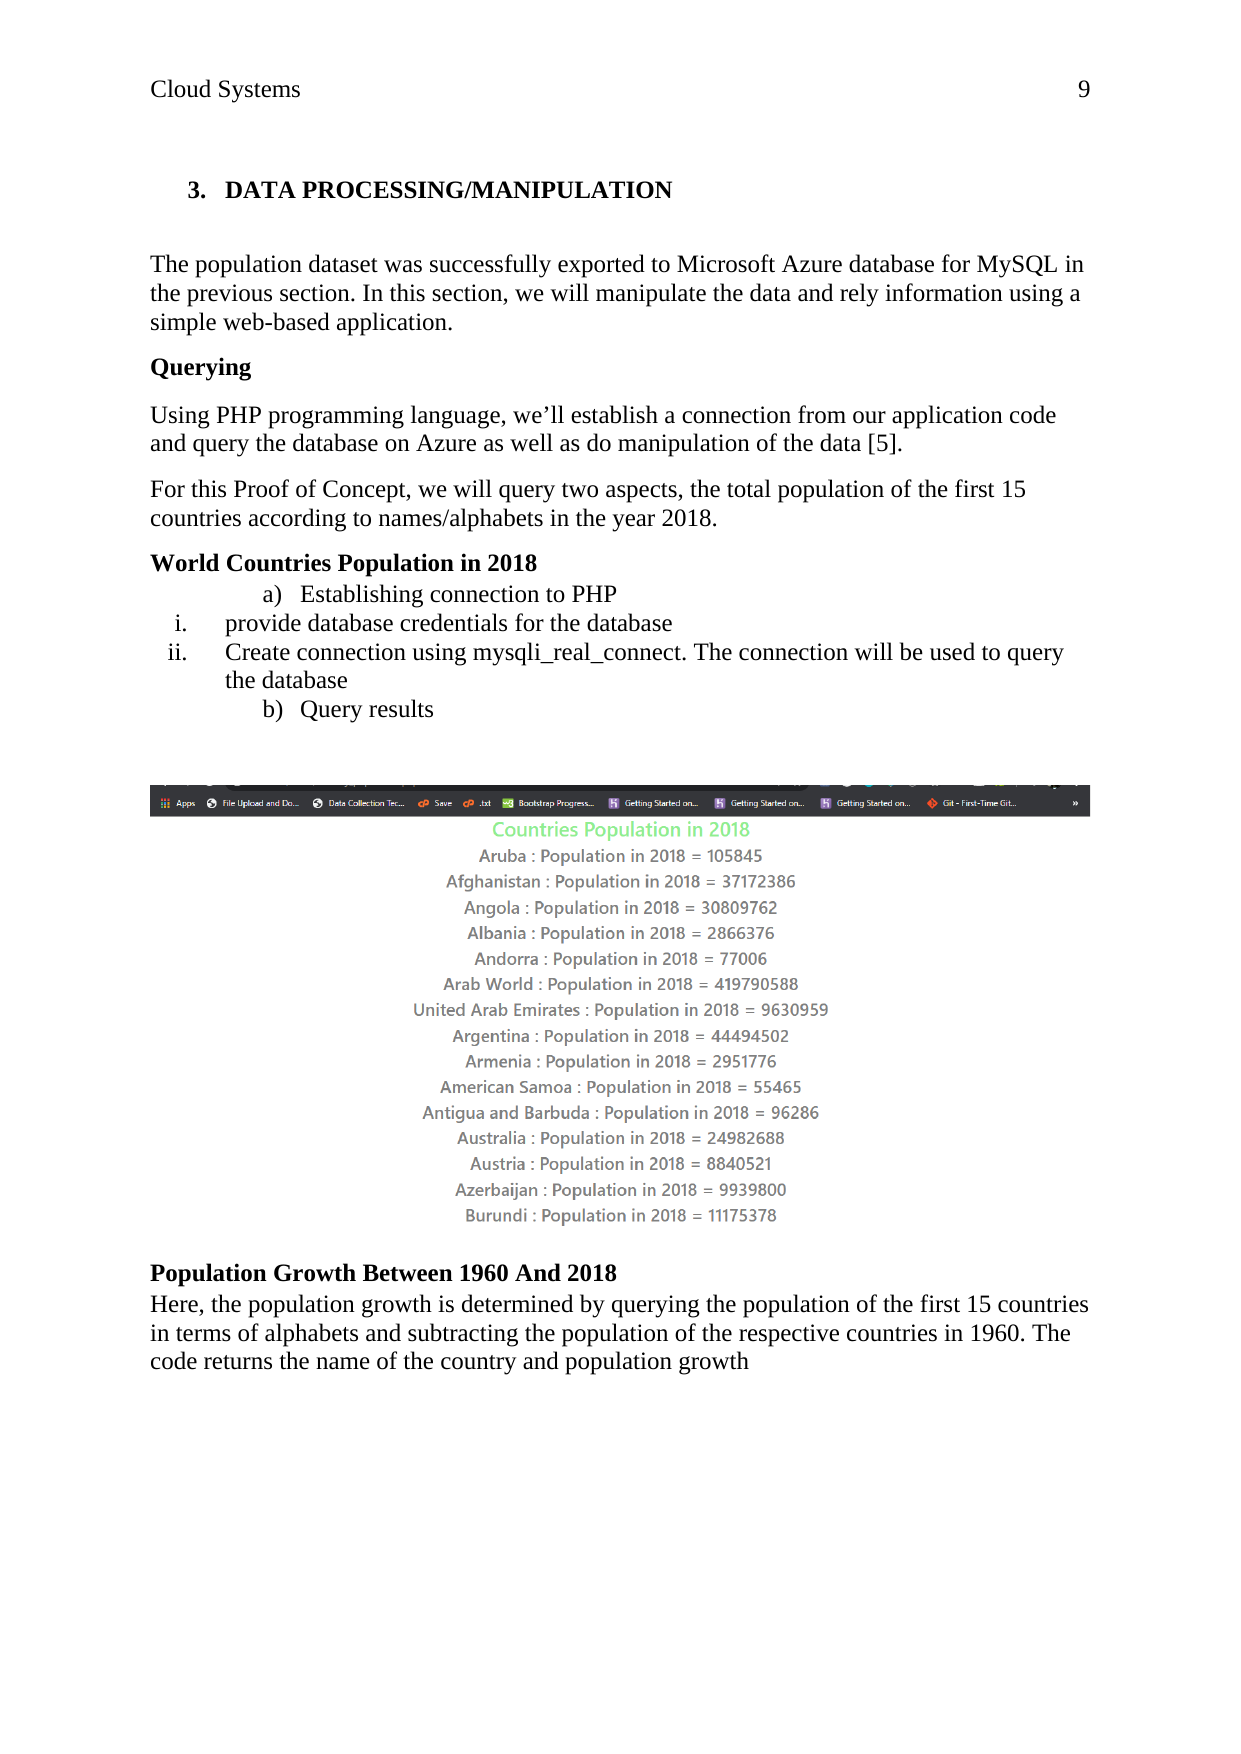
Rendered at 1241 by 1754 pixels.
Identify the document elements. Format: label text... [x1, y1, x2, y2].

list Query results [262, 694, 1090, 723]
subtitle DATA PROCESSING/MANIPULATION [187, 175, 1090, 204]
list Establishing connection to PHP [262, 579, 1090, 608]
text Here, the population growth is determined by querying the population of the first 15 countries in terms of alphabets and subtracting the population of the respective countries in 1960. The code returns the name of the country and population growth [150, 1289, 1090, 1375]
text For this Proof of Concept, we will query two aspects, the total population of the first 15 countries according to names/alphabets in the year 2018. [150, 474, 1090, 531]
text Using PHP programming language, we’ll establish a connection from our application code and query the database on Azure as well as do manipulation of the data [5]. [150, 400, 1090, 457]
text The population dataset was successfully exported to Microsoft Azure database for MySQL in the previous section. In this section, we will manipulate the data and rely information using a simple web-based application. [150, 249, 1090, 335]
picture [150, 785, 1091, 1242]
list provide database credentials for the database [187, 608, 1090, 637]
subtitle World Countries Population in 2018 [150, 548, 1090, 577]
subtitle Population Growth Between 1960 And 2018 [150, 1258, 1090, 1287]
text Querying [150, 352, 1090, 381]
list Create connection using mysqli_real_connect. The connection will be used to query the database [187, 637, 1090, 694]
